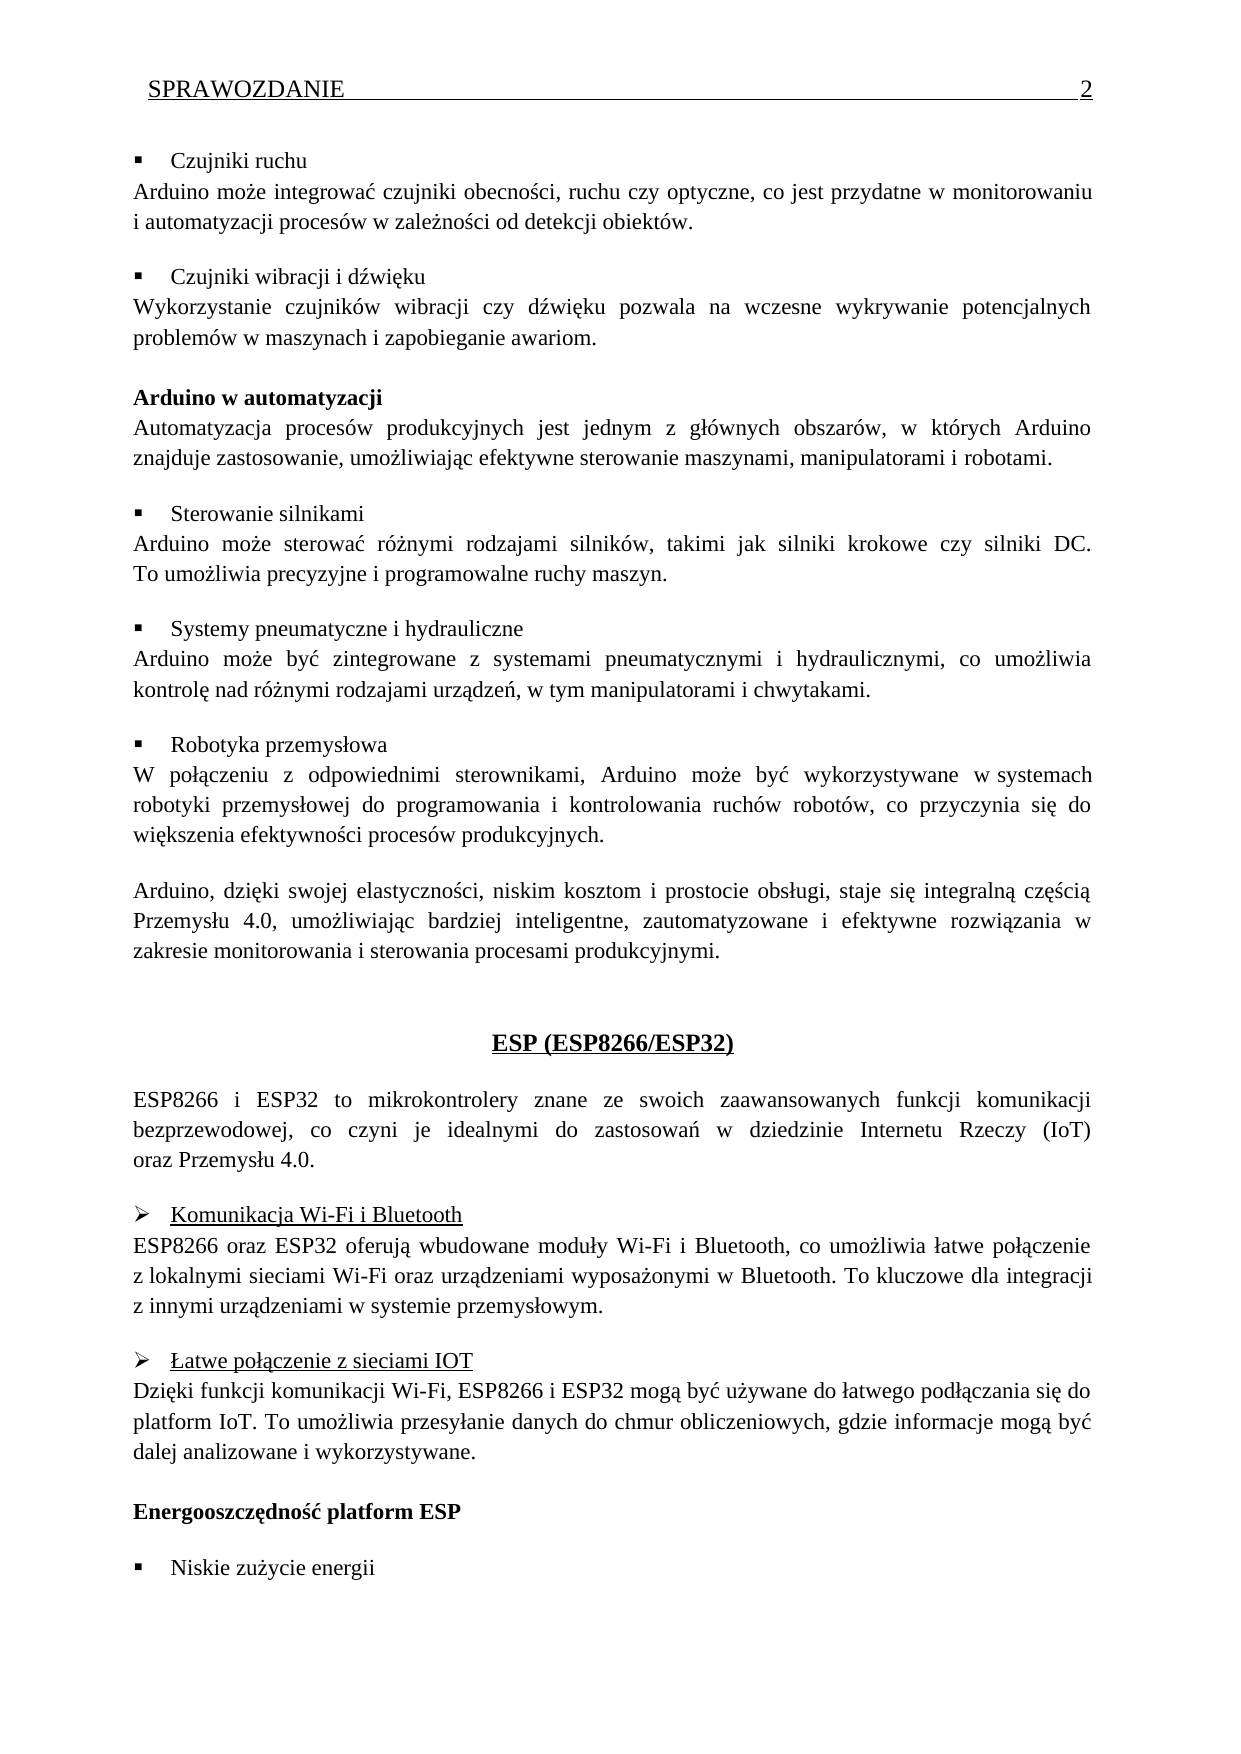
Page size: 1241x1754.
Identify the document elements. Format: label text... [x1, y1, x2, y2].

list Czujniki ruchu [133, 148, 1093, 174]
text Arduino może sterować różnymi rodzajami silników, takimi jak silniki krokowe czy silniki DC. To umożliwia precyzyjne i programowalne ruchy maszyn. [133, 530, 1093, 586]
text Wykorzystanie czujników wibracji czy dźwięku pozwala na wczesne wykrywanie potencjalnych problemów w maszynach i zapobieganie awariom. [133, 293, 1093, 350]
text ESP (ESP8266/ESP32) [133, 1028, 1093, 1057]
text Dzięki funkcji komunikacji Wi-Fi, ESP8266 i ESP32 mogą być używane do łatwego podłączania się do platform IoT. To umożliwia przesyłanie danych do chmur obliczeniowych, gdzie informacje mogą być dalej analizowane i wykorzystywane. [133, 1377, 1093, 1464]
text ESP8266 i ESP32 to mikrokontrolery znane ze swoich zaawansowanych funkcji komunikacji bezprzewodowej, co czyni je idealnymi do zastosowań w dziedzinie Internetu Rzeczy (IoT) oraz Przemysłu 4.0. [133, 1086, 1093, 1173]
list Sterowanie silnikami [133, 500, 1093, 526]
text Energooszczędność platform ESP [133, 1498, 1093, 1525]
list Komunikacja Wi-Fi i Bluetooth [133, 1201, 1093, 1228]
text Arduino, dzięki swojej elastyczności, niskim kosztom i prostocie obsługi, staje się integralną częścią Przemysłu 4.0, umożliwiając bardziej inteligentne, zautomatyzowane i efektywne rozwiązania w zakresie monitorowania i sterowania procesami produkcyjnymi. [133, 877, 1093, 963]
text Arduino może integrować czujniki obecności, ruchu czy optyczne, co jest przydatne w monitorowaniu i automatyzacji procesów w zależności od detekcji obiektów. [133, 178, 1093, 234]
list Systemy pneumatyczne i hydrauliczne [133, 615, 1093, 642]
text W połączeniu z odpowiednimi sterownikami, Arduino może być wykorzystywane w systemach robotyki przemysłowej do programowania i kontrolowania ruchów robotów, co przyczynia się do większenia efektywności procesów produkcyjnych. [133, 761, 1093, 848]
text Arduino w automatyzacji [133, 384, 1093, 410]
list Łatwe połączenie z sieciami IOT [133, 1347, 1093, 1374]
text Automatyzacja procesów produkcyjnych jest jednym z głównych obszarów, w których Arduino znajduje zastosowanie, umożliwiając efektywne sterowanie maszynami, manipulatorami i robotami. [133, 414, 1093, 471]
list Robotyka przemysłowa [133, 731, 1093, 757]
list Czujniki wibracji i dźwięku [133, 263, 1093, 289]
text Arduino może być zintegrowane z systemami pneumatycznymi i hydraulicznymi, co umożliwia kontrolę nad różnymi rodzajami urządzeń, w tym manipulatorami i chwytakami. [133, 646, 1093, 702]
text ESP8266 oraz ESP32 oferują wbudowane moduły Wi-Fi i Bluetooth, co umożliwia łatwe połączenie z lokalnymi sieciami Wi-Fi oraz urządzeniami wyposażonymi w Bluetooth. To kluczowe dla integracji z innymi urządzeniami w systemie przemysłowym. [133, 1232, 1093, 1318]
list Niskie zużycie energii [133, 1553, 1093, 1580]
